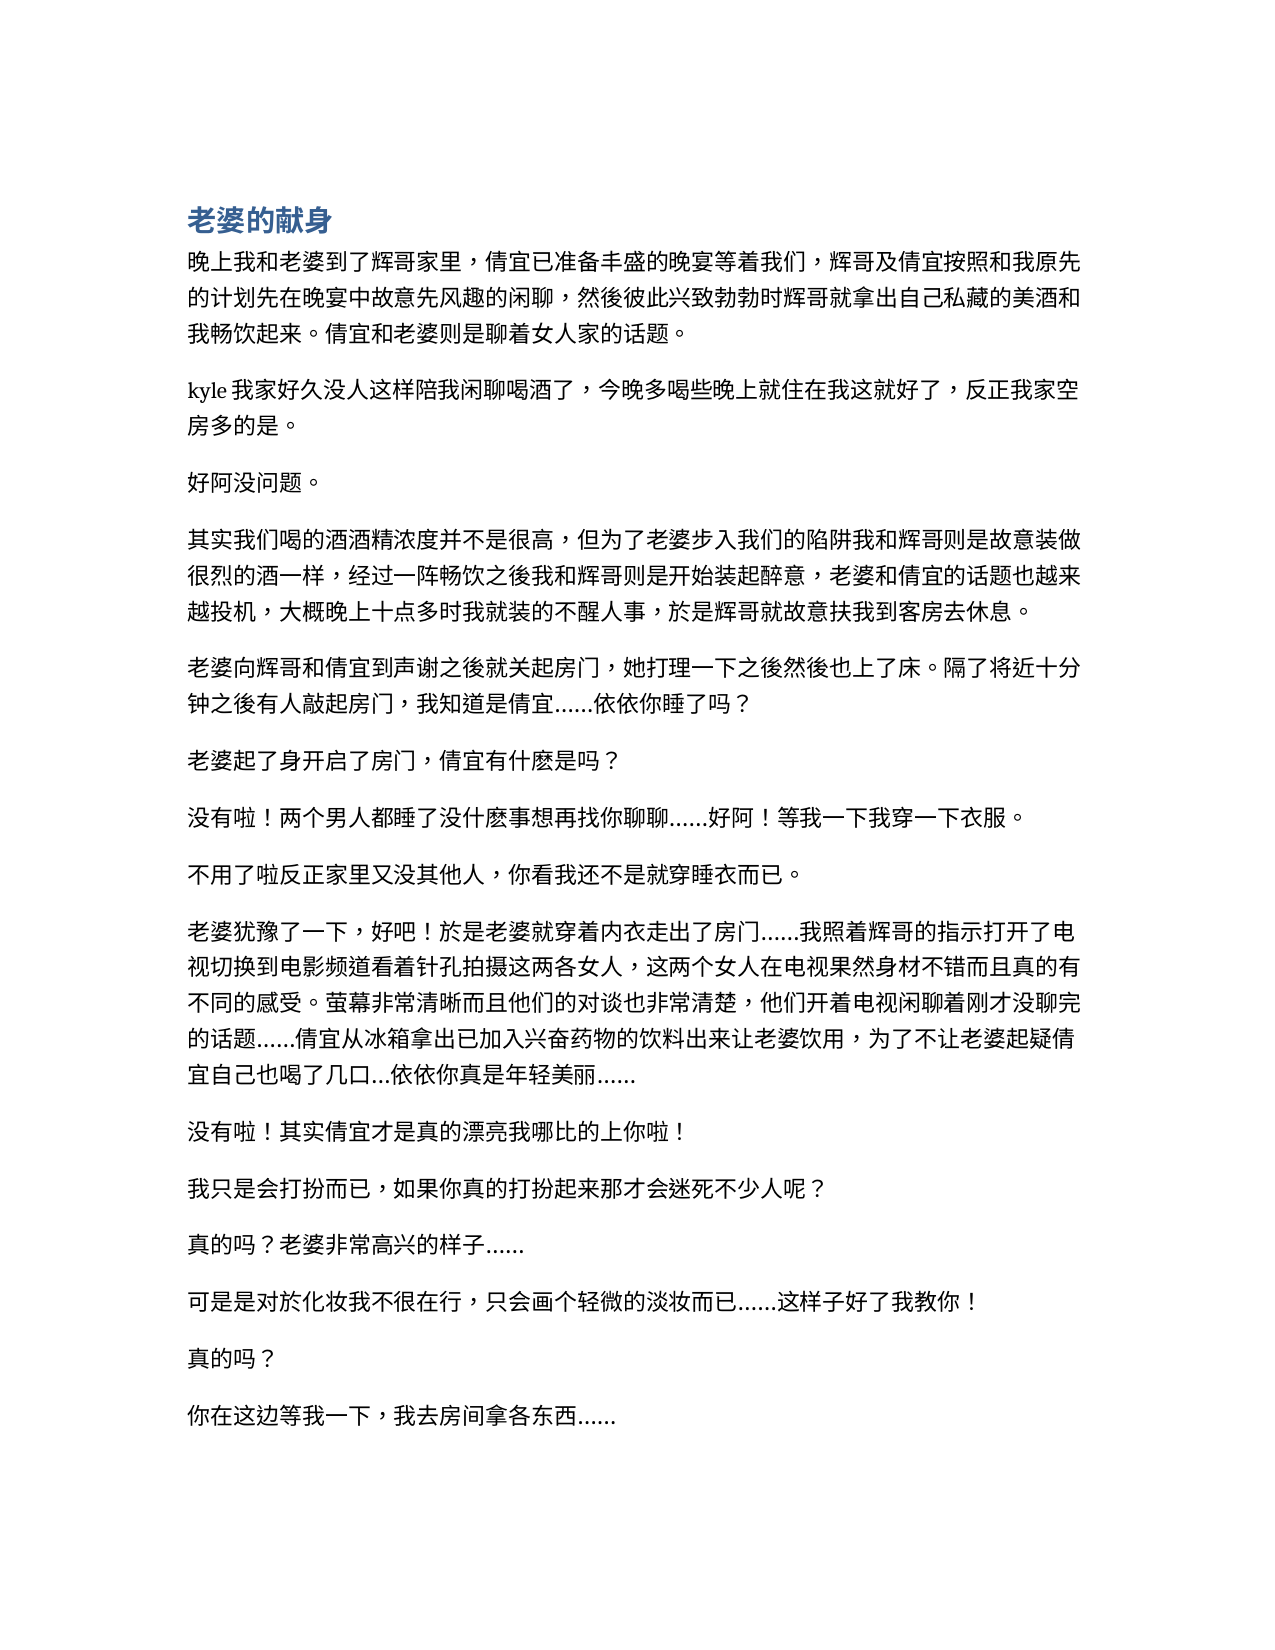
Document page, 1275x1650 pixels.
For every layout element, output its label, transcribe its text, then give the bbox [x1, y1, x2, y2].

text 老婆向辉哥和倩宜到声谢之後就关起房门，她打理一下之後然後也上了床。隔了将近十分钟之後有人敲起房门，我知道是倩宜……依依你睡了吗？ [187, 652, 1087, 719]
text 我只是会打扮而已，如果你真的打扮起来那才会迷死不少人呢？ [187, 1173, 1087, 1204]
text 真的吗？老婆非常高兴的样子…… [187, 1229, 1087, 1261]
text 晚上我和老婆到了辉哥家里，倩宜已准备丰盛的晚宴等着我们，辉哥及倩宜按照和我原先的计划先在晚宴中故意先风趣的闲聊，然後彼此兴致勃勃时辉哥就拿出自己私藏的美酒和我畅饮起来。倩宜和老婆则是聊着女人家的话题。 [187, 246, 1087, 349]
text 可是是对於化妆我不很在行，只会画个轻微的淡妆而已……这样子好了我教你！ [187, 1286, 1087, 1317]
subtitle 老婆的献身 [187, 200, 1087, 240]
text 老婆起了身开启了房门，倩宜有什麽是吗？ [187, 745, 1087, 776]
text 好阿没问题。 [187, 467, 1087, 498]
text kyle我家好久没人这样陪我闲聊喝酒了，今晚多喝些晚上就住在我这就好了，反正我家空房多的是。 [187, 374, 1087, 441]
text 其实我们喝的酒酒精浓度并不是很高，但为了老婆步入我们的陷阱我和辉哥则是故意装做很烈的酒一样，经过一阵畅饮之後我和辉哥则是开始装起醉意，老婆和倩宜的话题也越来越投机，大概晚上十点多时我就装的不醒人事，於是辉哥就故意扶我到客房去休息。 [187, 524, 1087, 627]
text 真的吗？ [187, 1343, 1087, 1374]
text 没有啦！其实倩宜才是真的漂亮我哪比的上你啦！ [187, 1116, 1087, 1147]
text 老婆犹豫了一下，好吧！於是老婆就穿着内衣走出了房门……我照着辉哥的指示打开了电视切换到电影频道看着针孔拍摄这两各女人，这两个女人在电视果然身材不错而且真的有不同的感受。萤幕非常清晰而且他们的对谈也非常清楚，他们开着电视闲聊着刚才没聊完的话题……倩宜从冰箱拿出已加入兴奋药物的饮料出来让老婆饮用，为了不让老婆起疑倩宜自己也喝了几口…依依你真是年轻美丽…… [187, 915, 1087, 1090]
text 不用了啦反正家里又没其他人，你看我还不是就穿睡衣而已。 [187, 859, 1087, 890]
text 没有啦！两个男人都睡了没什麽事想再找你聊聊……好阿！等我一下我穿一下衣服。 [187, 802, 1087, 833]
text 你在这边等我一下，我去房间拿各东西…… [187, 1400, 1087, 1431]
